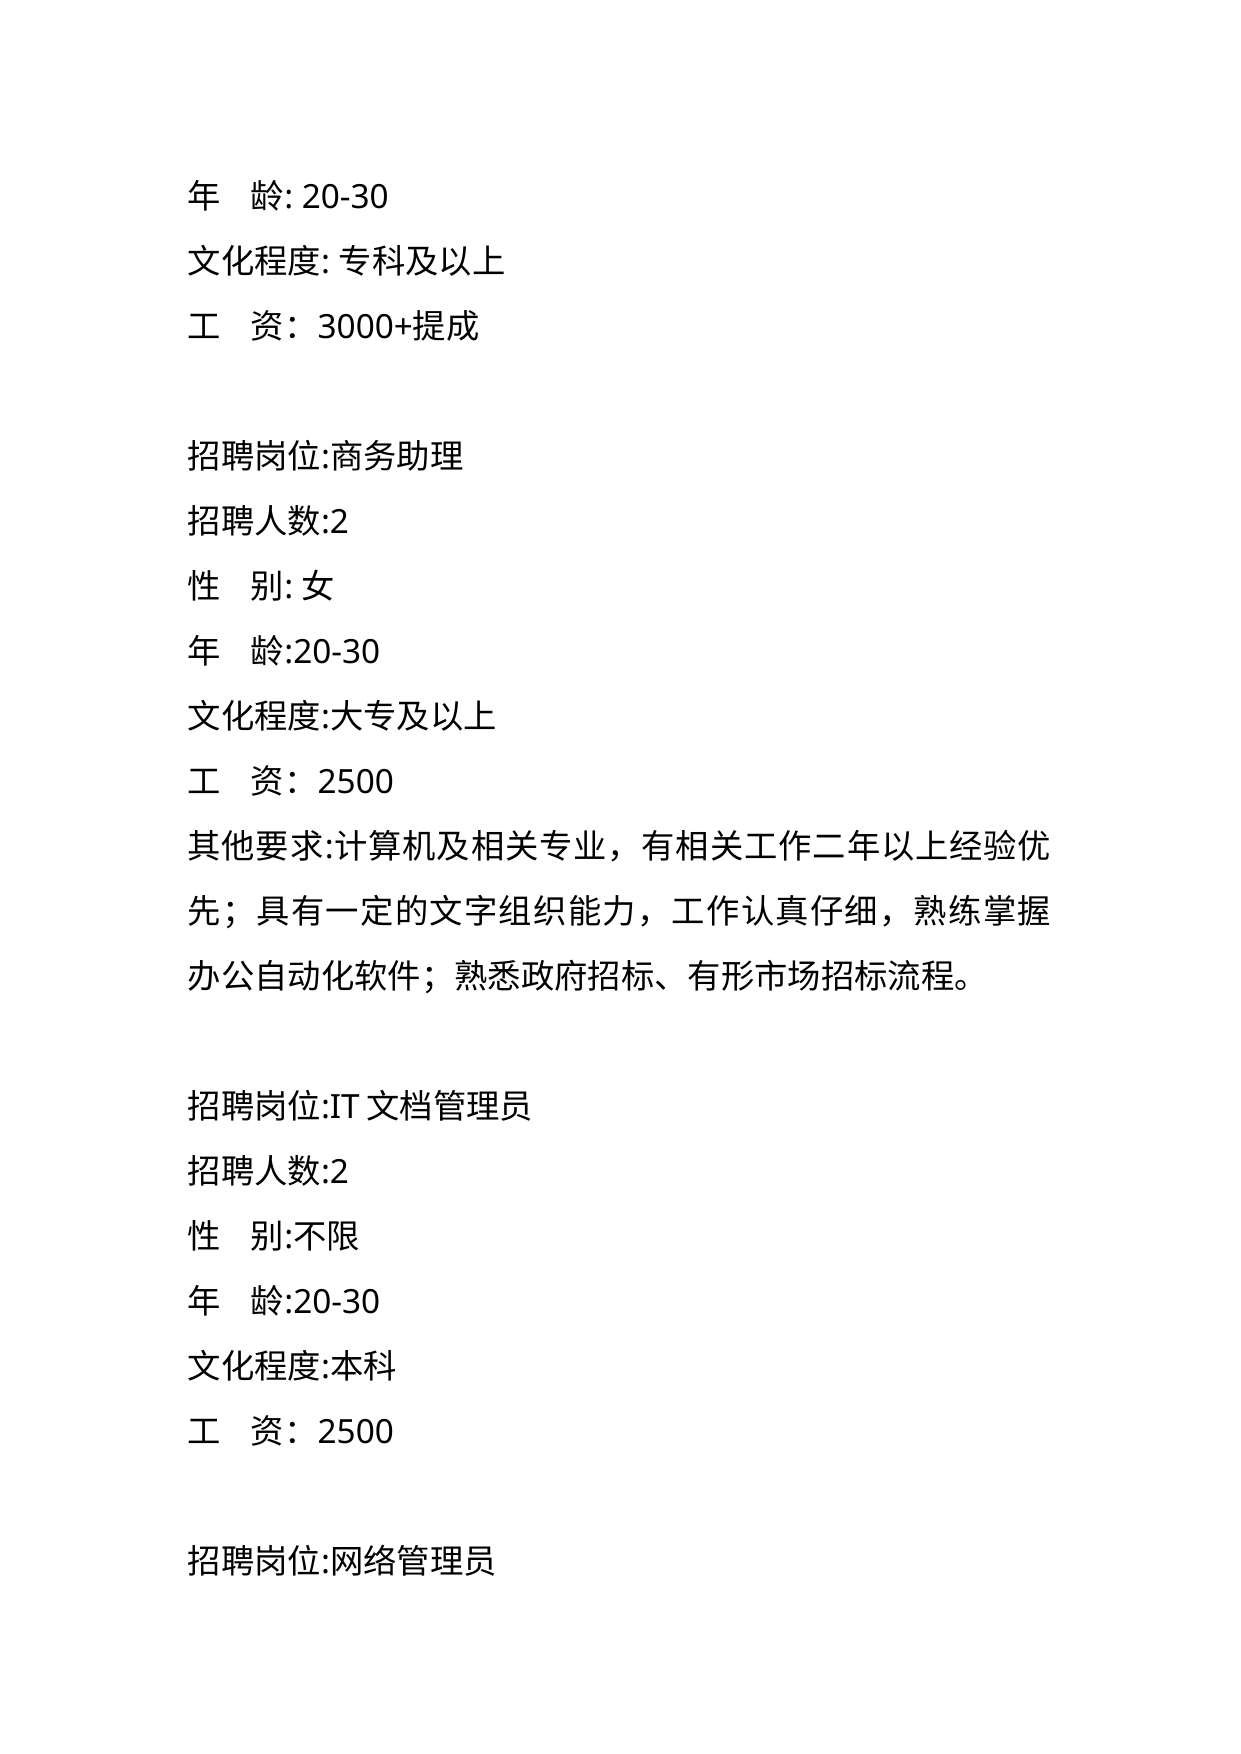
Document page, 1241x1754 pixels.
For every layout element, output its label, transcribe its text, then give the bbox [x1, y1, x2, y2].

text 招聘岗位:IT文档管理员 [187, 1072, 1053, 1137]
text 文化程度:本科 [187, 1332, 1053, 1397]
text 招聘人数:2 [187, 487, 1053, 552]
text 性 别:不限 [187, 1202, 1053, 1267]
text 工 资：2500 [187, 747, 1053, 812]
text 工 资：3000+提成 [187, 292, 1053, 357]
text 其他要求:计算机及相关专业，有相关工作二年以上经验优先；具有一定的文字组织能力，工作认真仔细，熟练掌握办公自动化软件；熟悉政府招标、有形市场招标流程。 [187, 812, 1053, 1007]
text 年 龄:20-30 [187, 617, 1053, 682]
text 年 龄:20-30 [187, 1267, 1053, 1332]
text 招聘岗位:网络管理员 [187, 1527, 1053, 1592]
text 招聘人数:2 [187, 1137, 1053, 1202]
text 工 资：2500 [187, 1397, 1053, 1462]
text 文化程度: 专科及以上 [187, 227, 1053, 292]
text 年 龄: 20-30 [187, 162, 1053, 227]
text 性 别: 女 [187, 552, 1053, 617]
text 招聘岗位:商务助理 [187, 422, 1053, 487]
text 文化程度:大专及以上 [187, 682, 1053, 747]
